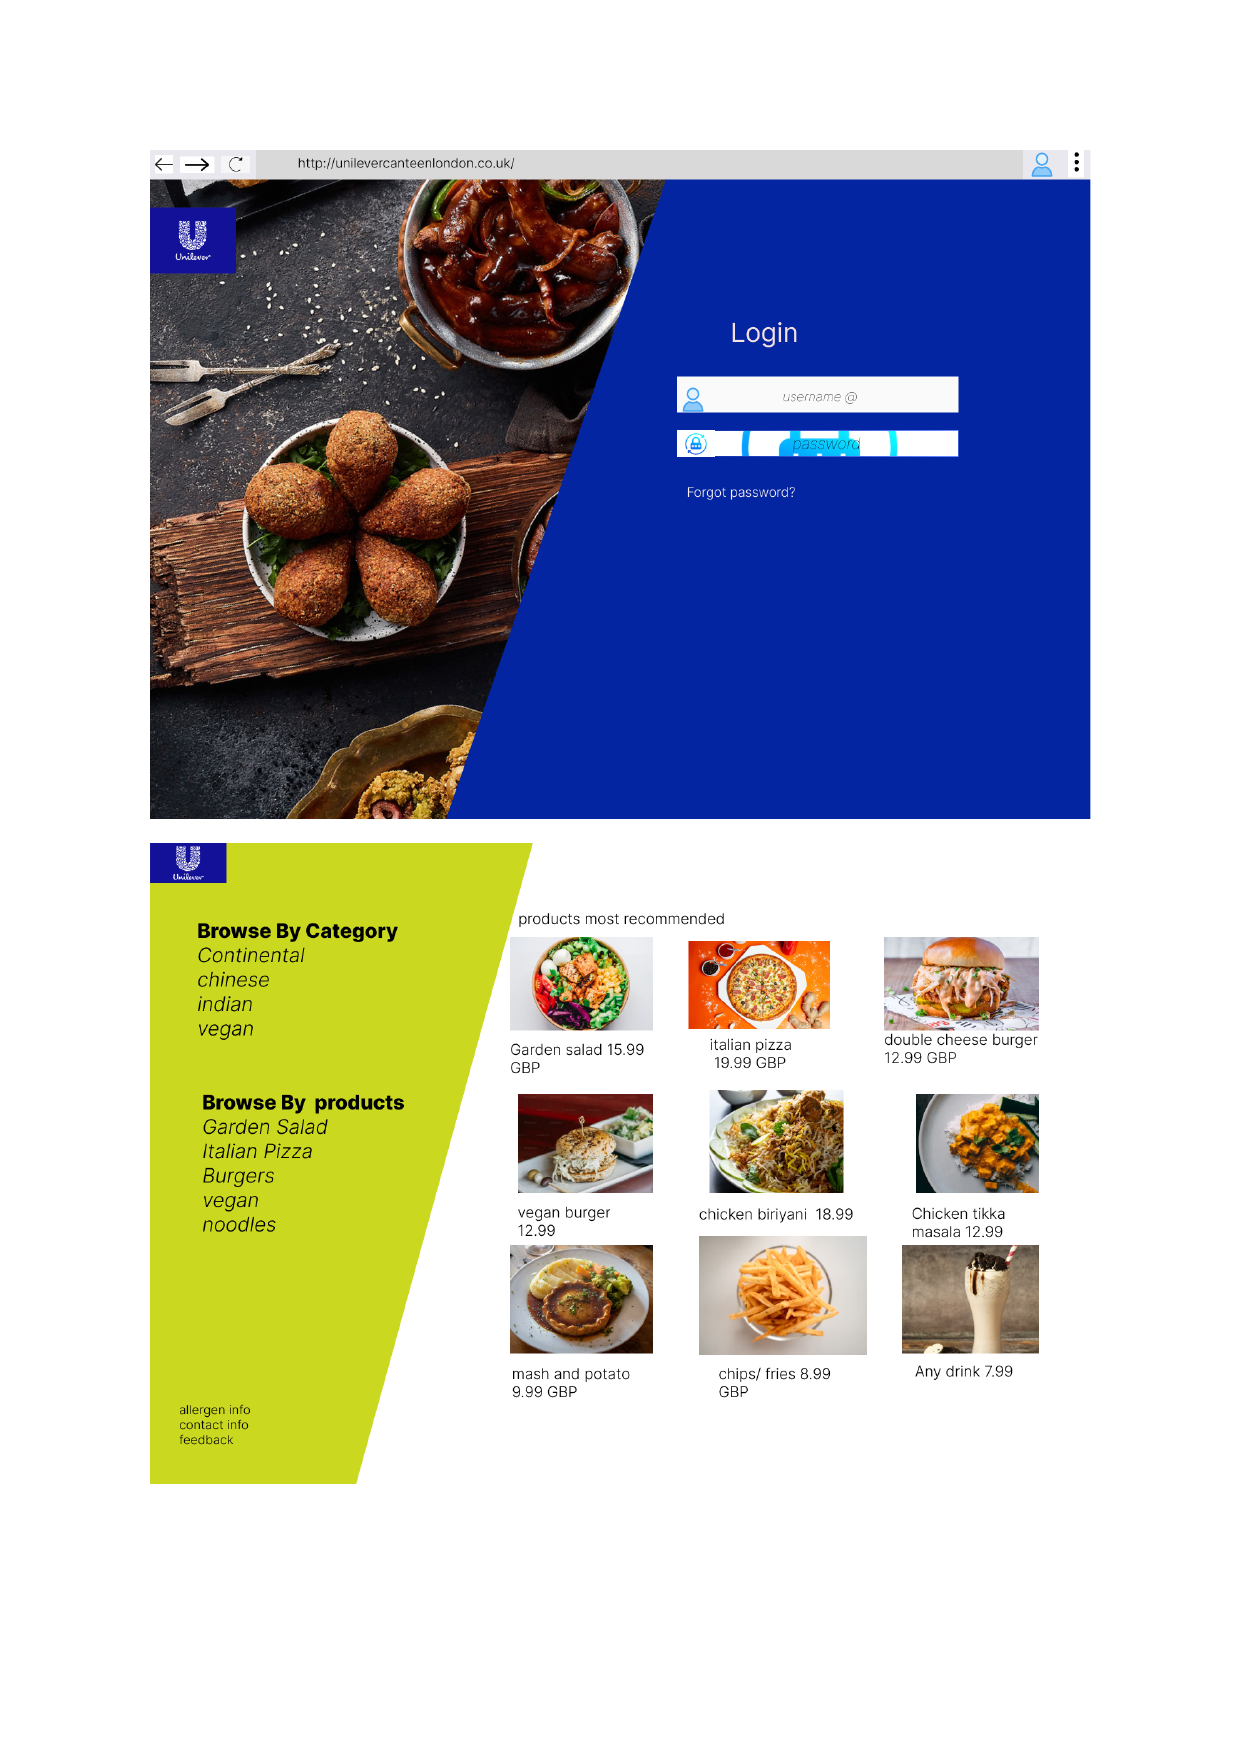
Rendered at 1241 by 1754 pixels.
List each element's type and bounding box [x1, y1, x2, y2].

picture [150, 150, 1091, 819]
picture [150, 843, 1050, 1484]
